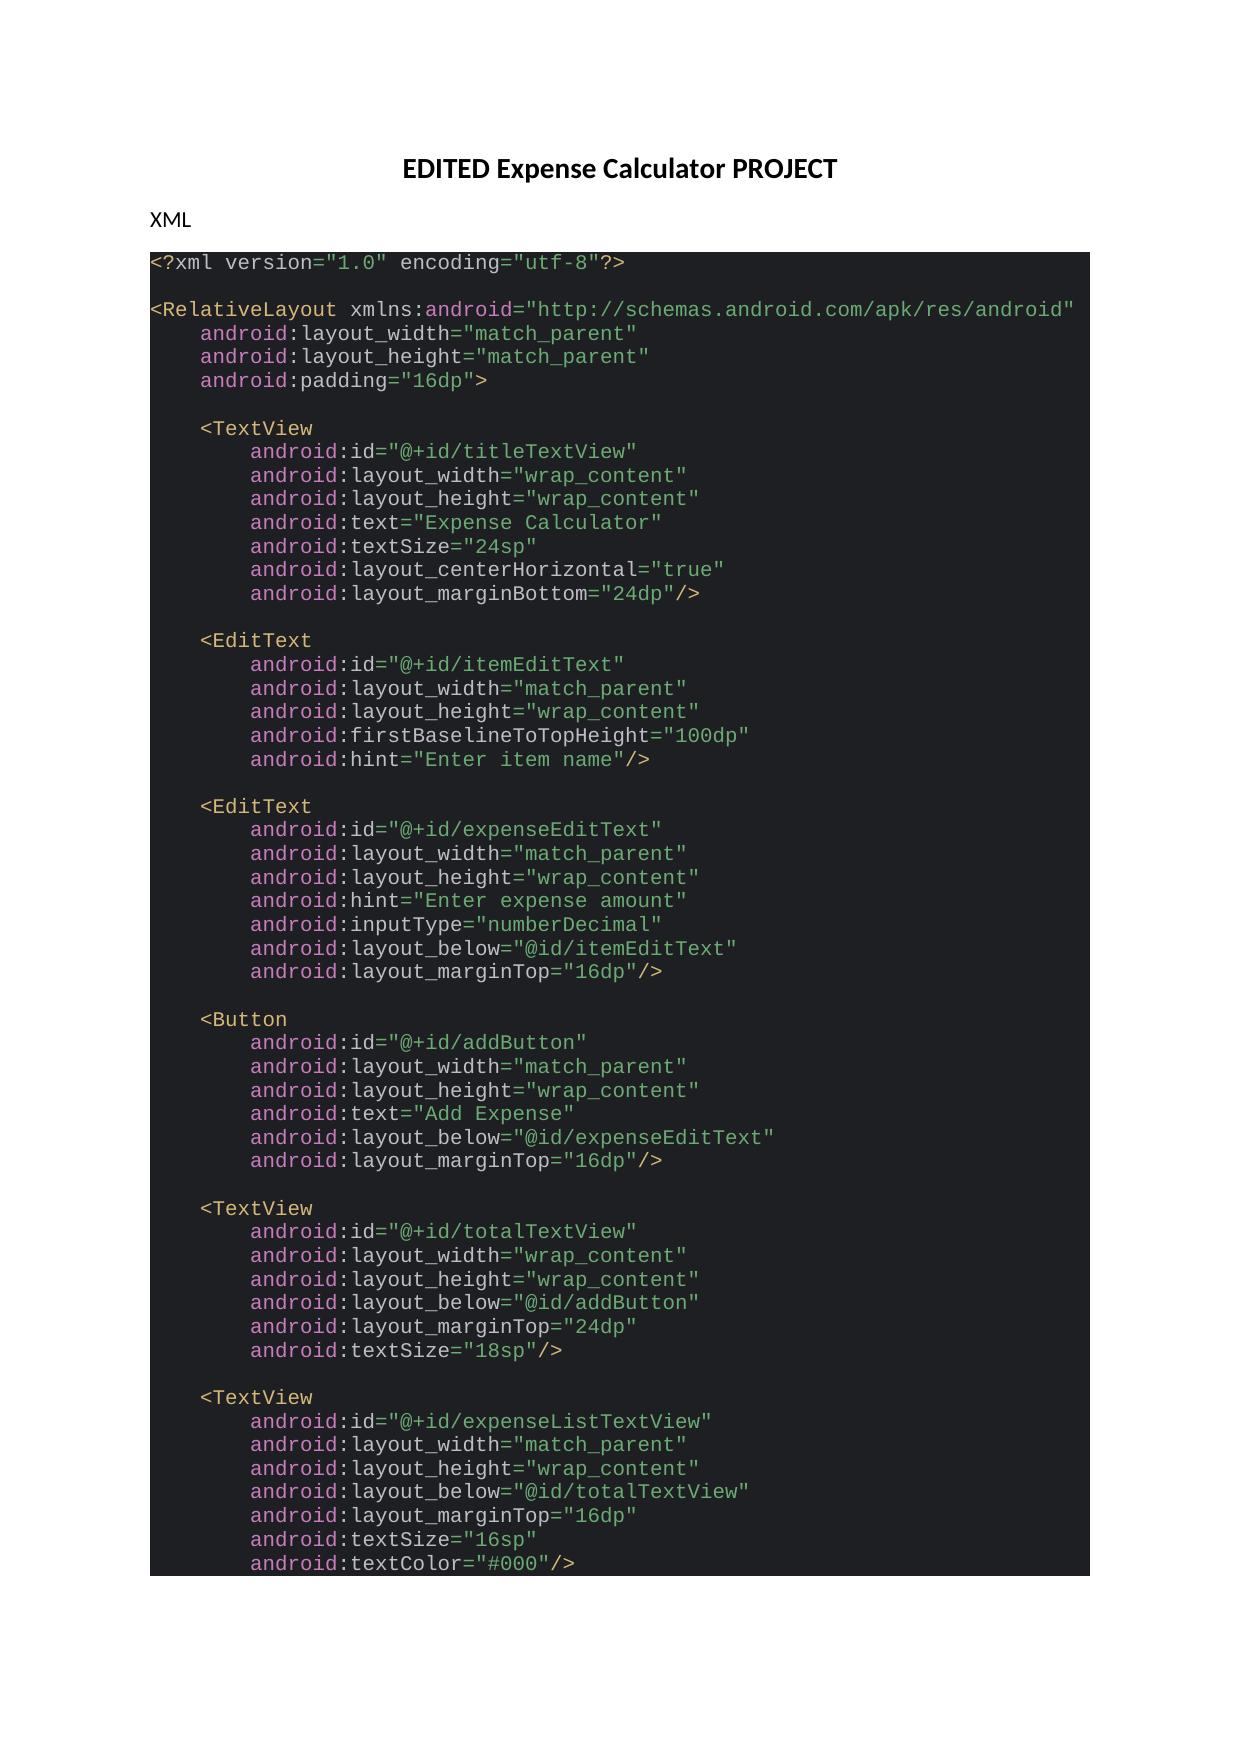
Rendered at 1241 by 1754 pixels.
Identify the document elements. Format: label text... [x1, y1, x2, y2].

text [150, 252, 1090, 1576]
text EDITED Expense Calculator PROJECT [150, 150, 1090, 186]
text XML [150, 205, 1090, 233]
